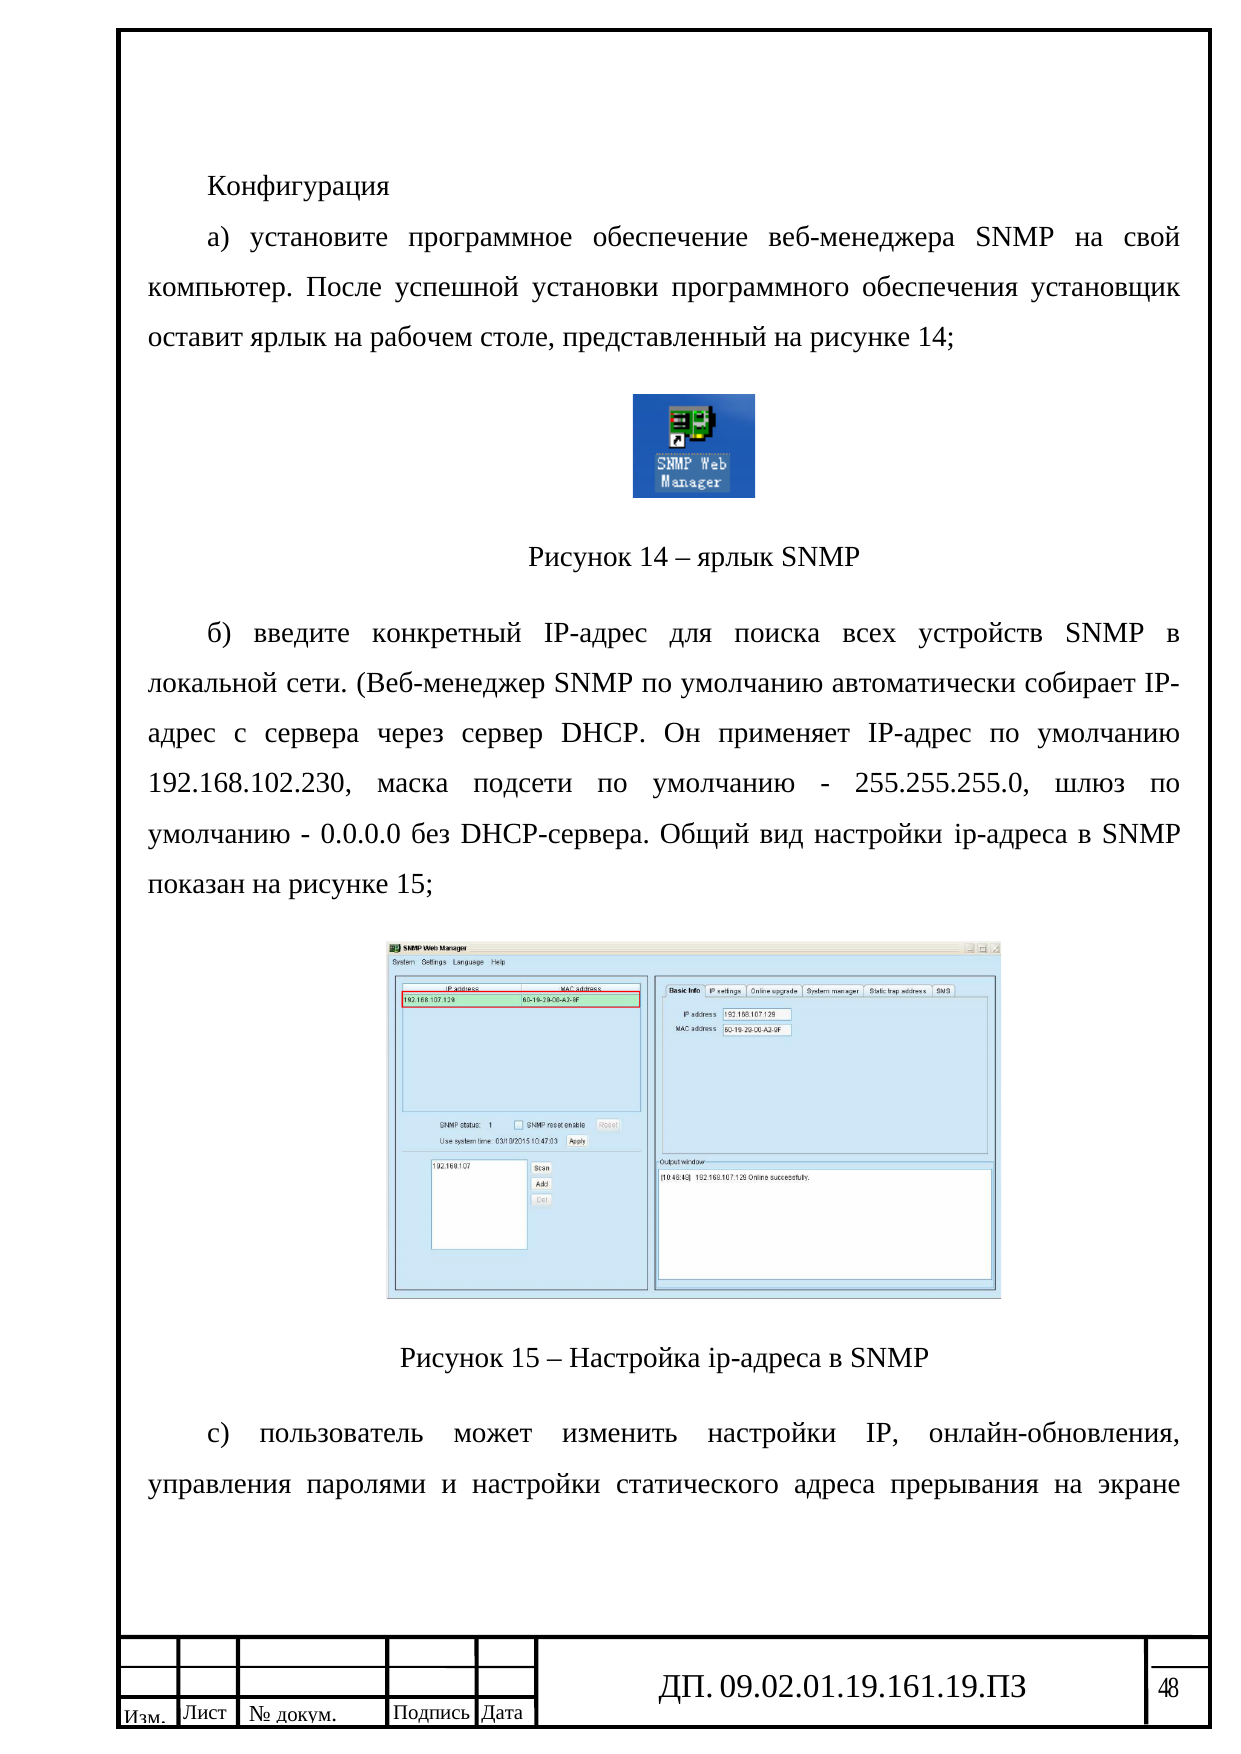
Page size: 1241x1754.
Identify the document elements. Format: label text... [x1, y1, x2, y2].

picture [632, 394, 756, 498]
text б) введите конкретный IP-адрес для поиска всех устройств SNMP в локальной сети. (Веб-менеджер SNMP по умолчанию автоматически собирает IP-адрес с сервера через сервер DHCP. Он применяет IP-адрес по умолчанию 192.168.102.230, маска подсети по умолчанию - 255.255.255.0, шлюз по умолчанию - 0.0.0.0 без DHCP-сервера. Общий вид настройки ip-адреса в SNMP показан на рисунке 15; [148, 615, 1181, 900]
text Рисунок 15 – Настройка ip-адреса в SNMP [148, 1340, 1181, 1374]
text Конфигурация [148, 168, 1181, 202]
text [148, 1415, 1181, 1499]
text Рисунок 14 – ярлык SNMP [148, 539, 1181, 573]
picture [386, 941, 1002, 1299]
text a) установите программное обеспечение веб-менеджера SNMP на свой компьютер. После успешной установки программного обеспечения установщик оставит ярлык на рабочем столе, представленный на рисунке 14; [148, 219, 1181, 353]
